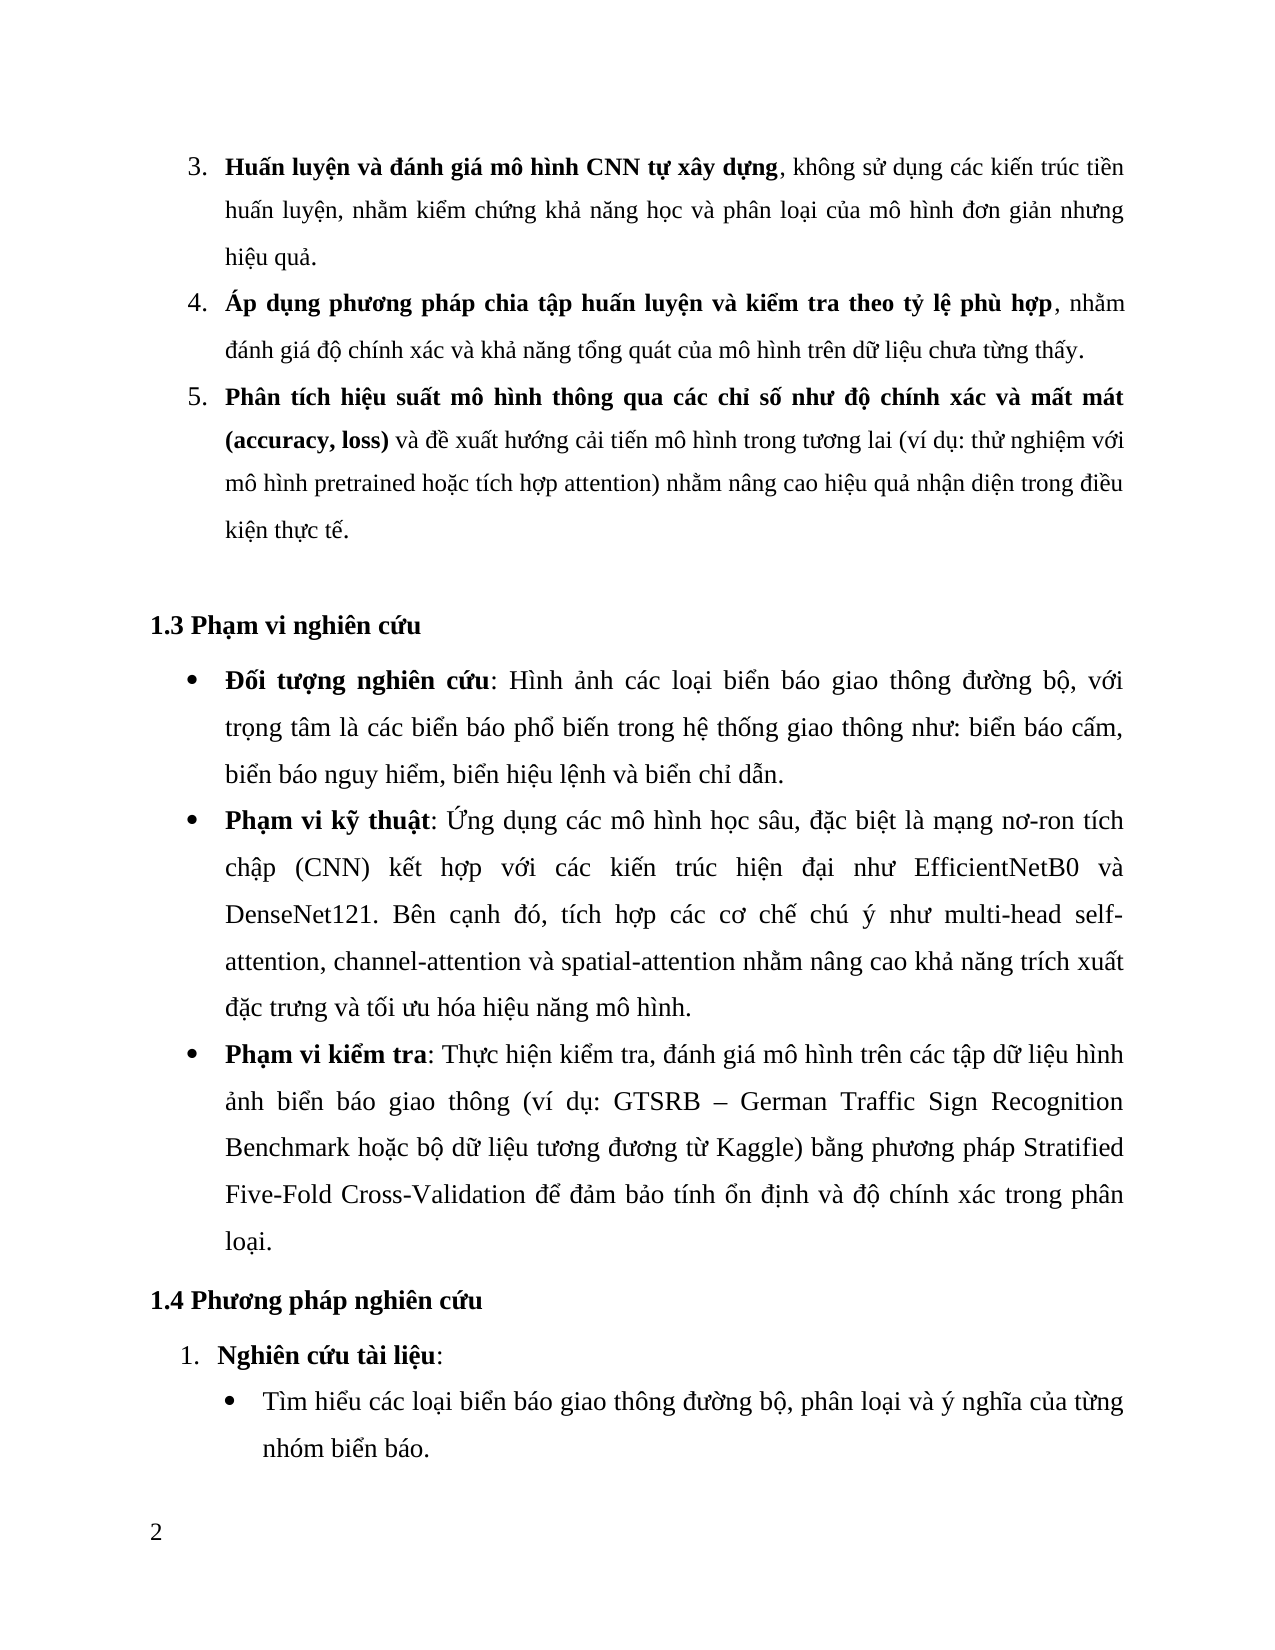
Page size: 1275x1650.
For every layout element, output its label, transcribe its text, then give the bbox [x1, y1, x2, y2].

list Áp dụng phương pháp chia tập huấn luyện và kiểm tra theo tỷ lệ phù hợp, nhằm đánh giá độ chính xác và khả năng tổng quát của mô hình trên dữ liệu chưa từng thấy. [187, 286, 1125, 364]
list Phạm vi kiểm tra: Thực hiện kiểm tra, đánh giá mô hình trên các tập dữ liệu hình ảnh biển báo giao thông (ví dụ: GTSRB – German Traffic Sign Recognition Benchmark hoặc bộ dữ liệu tương đương từ Kaggle) bằng phương pháp Stratified Five-Fold Cross-Validation để đảm bảo tính ổn định và độ chính xác trong phân loại. [187, 1038, 1125, 1256]
subtitle 1.4 Phương pháp nghiên cứu [150, 1284, 1125, 1315]
list Nghiên cứu tài liệu: [179, 1339, 1125, 1370]
list Đối tượng nghiên cứu: Hình ảnh các loại biển báo giao thông đường bộ, với trọng tâm là các biển báo phổ biến trong hệ thống giao thông như: biển báo cấm, biển báo nguy hiểm, biển hiệu lệnh và biển chỉ dẫn. [187, 664, 1125, 789]
list Huấn luyện và đánh giá mô hình CNN tự xây dựng, không sử dụng các kiến trúc tiền huấn luyện, nhằm kiểm chứng khả năng học và phân loại của mô hình đơn giản nhưng hiệu quả. [187, 150, 1125, 271]
subtitle 1.3 Phạm vi nghiên cứu [150, 609, 1125, 641]
list Phạm vi kỹ thuật: Ứng dụng các mô hình học sâu, đặc biệt là mạng nơ-ron tích chập (CNN) kết hợp với các kiến trúc hiện đại như EfficientNetB0 và DenseNet121. Bên cạnh đó, tích hợp các cơ chế chú ý như multi-head self-attention, channel-attention và spatial-attention nhằm nâng cao khả năng trích xuất đặc trưng và tối ưu hóa hiệu năng mô hình. [187, 804, 1125, 1022]
list Tìm hiểu các loại biển báo giao thông đường bộ, phân loại và ý nghĩa của từng nhóm biển báo. [225, 1386, 1125, 1463]
list Phân tích hiệu suất mô hình thông qua các chỉ số như độ chính xác và mất mát (accuracy, loss) và đề xuất hướng cải tiến mô hình trong tương lai (ví dụ: thử nghiệm với mô hình pretrained hoặc tích hợp attention) nhằm nâng cao hiệu quả nhận diện trong điều kiện thực tế. [187, 380, 1125, 544]
